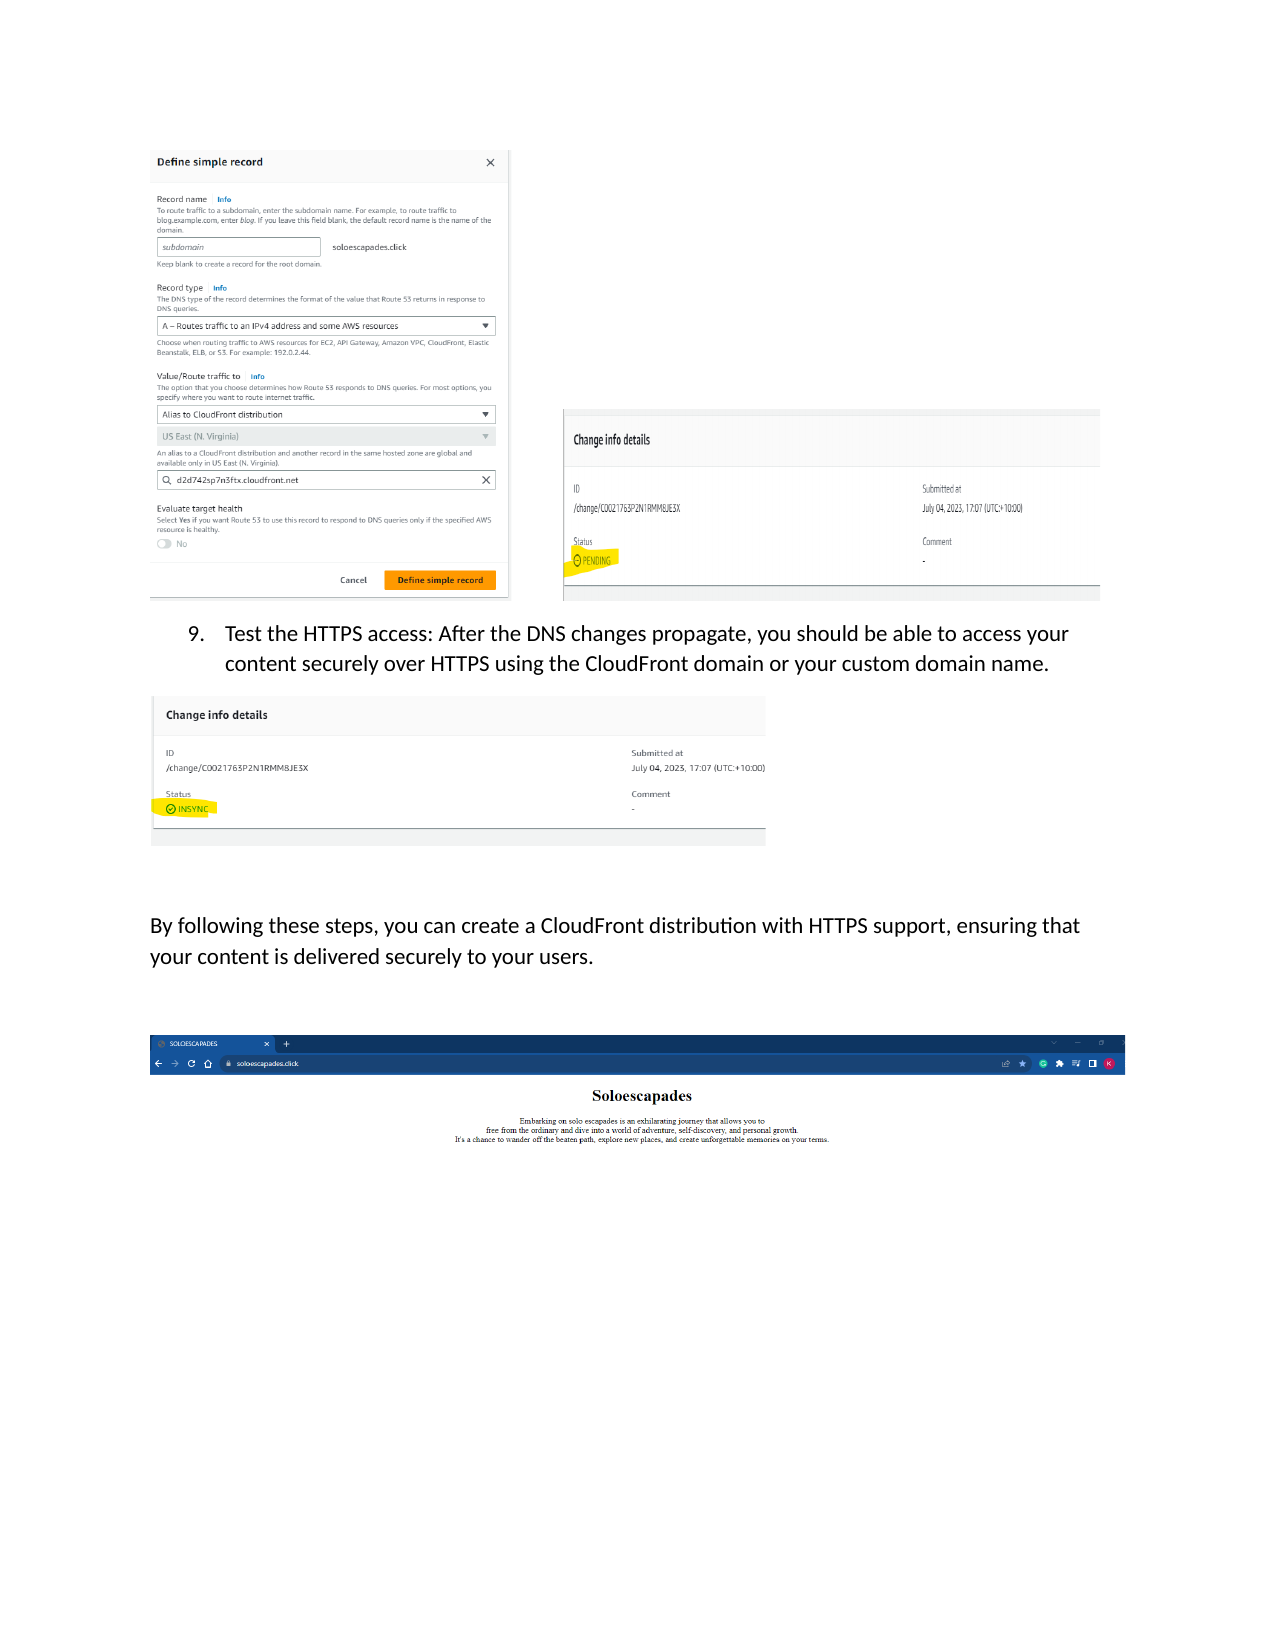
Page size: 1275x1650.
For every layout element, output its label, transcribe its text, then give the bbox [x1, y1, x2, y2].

list Test the HTTPS access: After the DNS changes propagate, you should be able to access your content securely over HTTPS using the CloudFront domain or your custom domain name. [187, 619, 1125, 677]
picture [150, 696, 766, 846]
text By following these steps, you can create a CloudFront distribution with HTTPS support, ensuring that your content is delivered securely to your users. [150, 912, 1125, 970]
picture [150, 1035, 1125, 1357]
picture [150, 150, 1100, 601]
